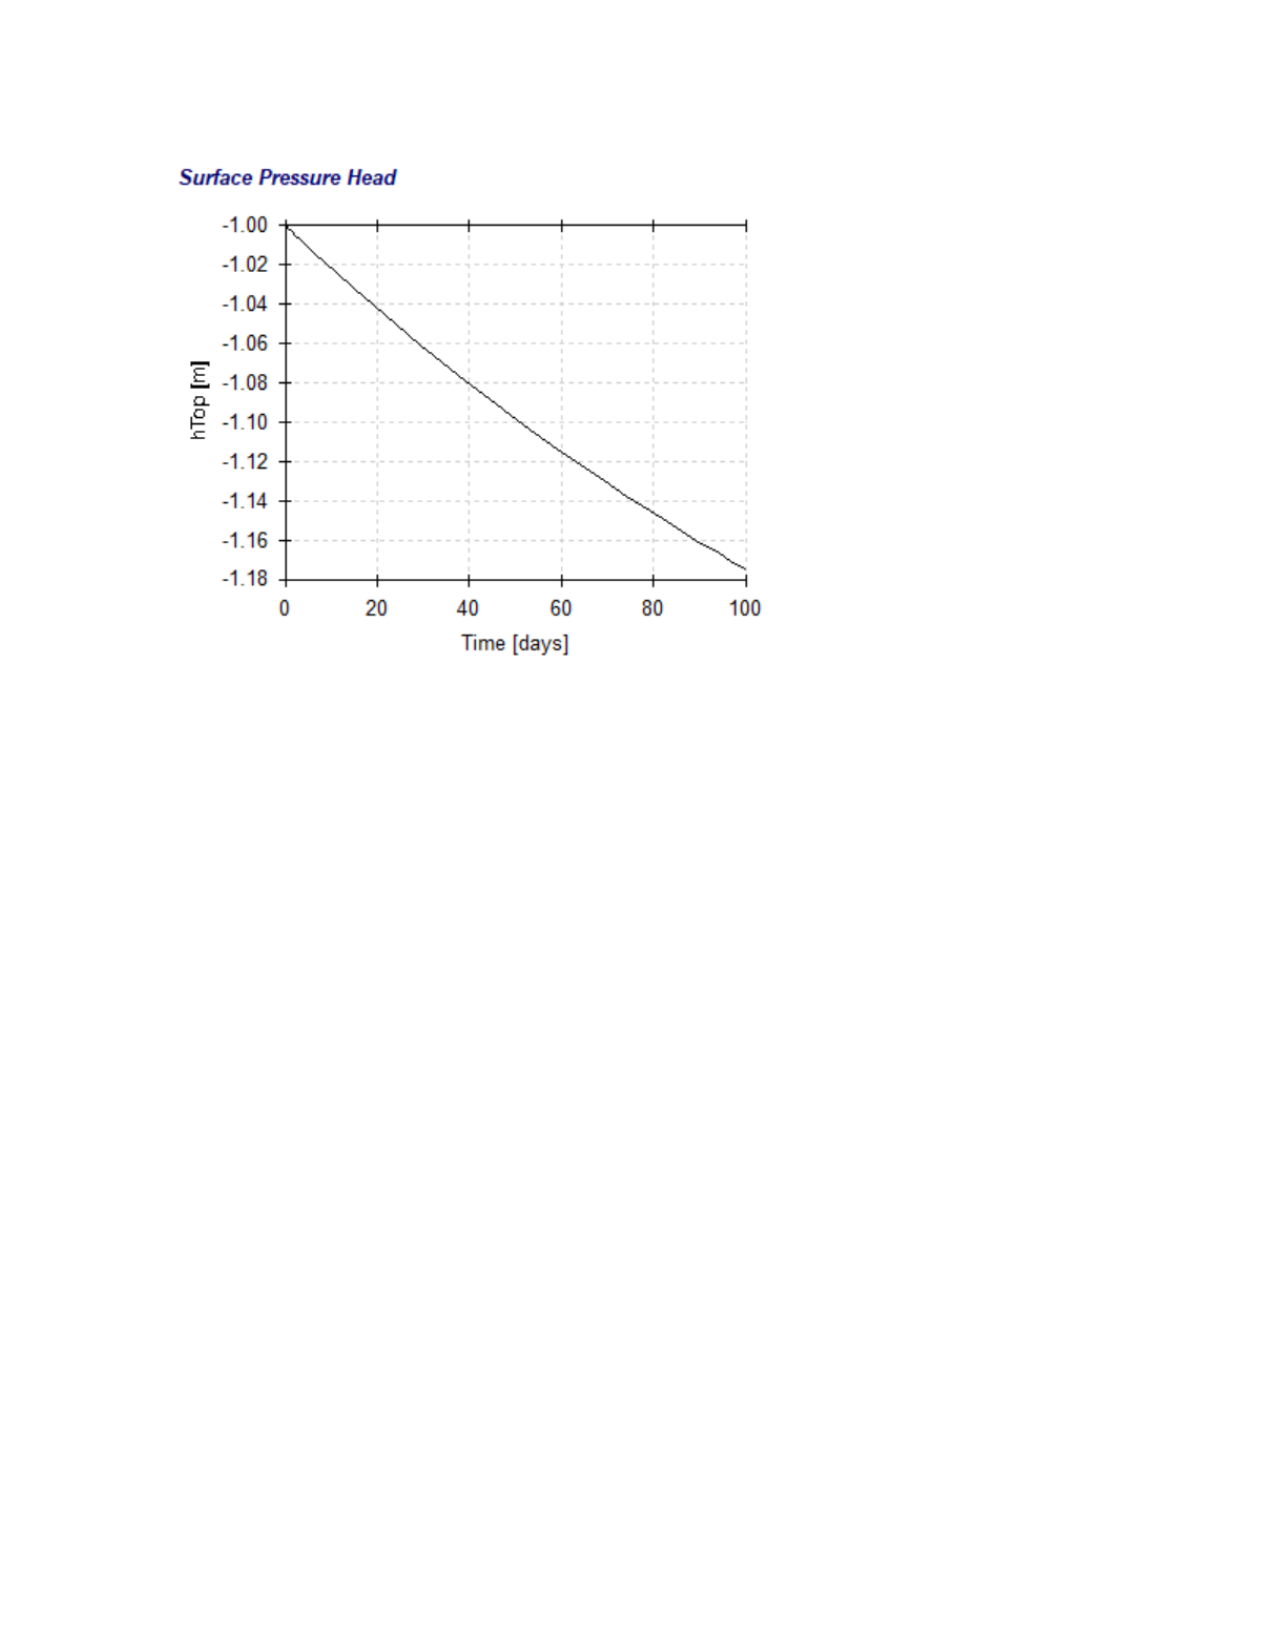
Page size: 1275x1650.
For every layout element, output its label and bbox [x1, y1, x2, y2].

picture [168, 150, 765, 663]
